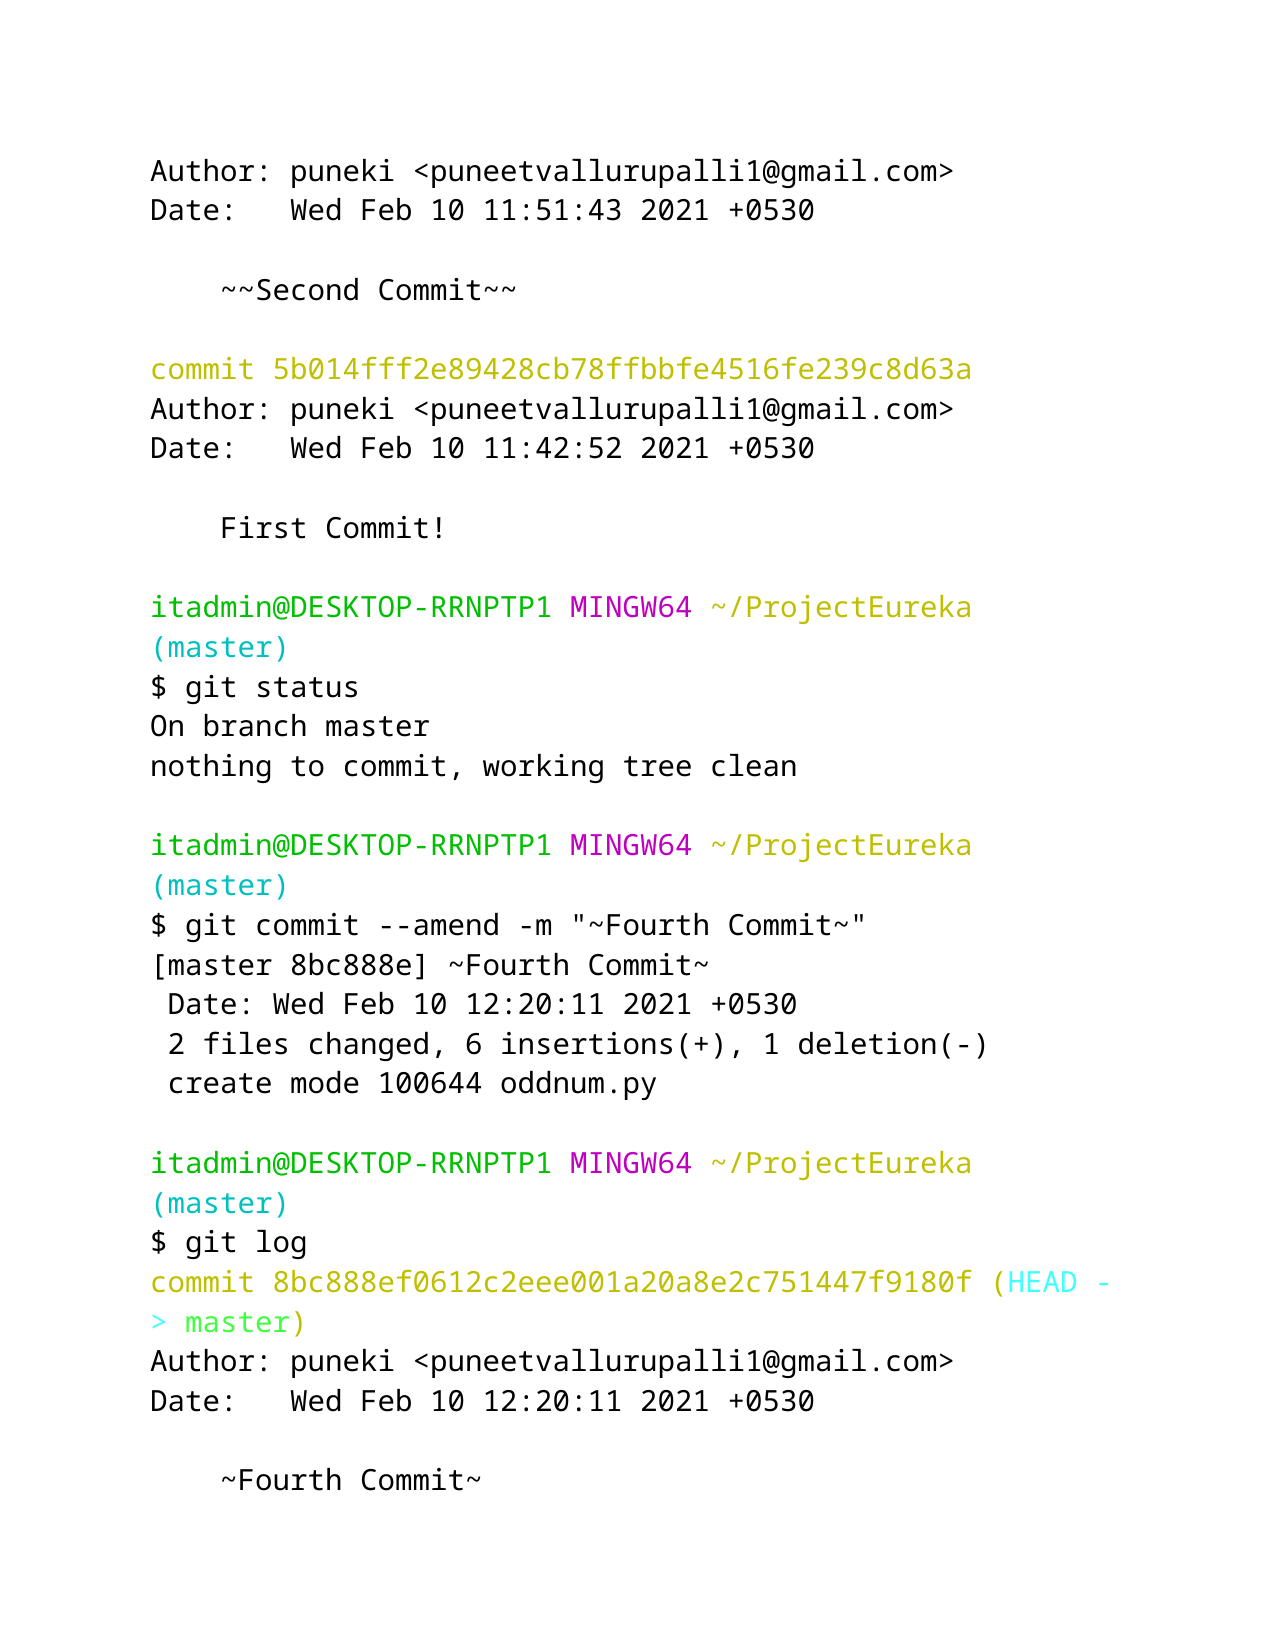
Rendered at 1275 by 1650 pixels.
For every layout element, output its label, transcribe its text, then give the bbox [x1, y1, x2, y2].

text itadmin@DESKTOP-RRNPTP1 MINGW64 ~/ProjectEureka (master) [150, 587, 1125, 666]
text First Commit! [150, 507, 1125, 547]
text commit 8bc888ef0612c2eee001a20a8e2c751447f9180f (HEAD -> master) [150, 1261, 1125, 1341]
text $ git status [150, 666, 1125, 706]
text Date: Wed Feb 10 12:20:11 2021 +0530 [150, 983, 1125, 1023]
text 2 files changed, 6 insertions(+), 1 deletion(-) [150, 1023, 1125, 1063]
text nothing to commit, working tree clean [150, 745, 1125, 785]
text On branch master [150, 706, 1125, 745]
text Date: Wed Feb 10 12:20:11 2021 +0530 [150, 1380, 1125, 1420]
text [master 8bc888e] ~Fourth Commit~ [150, 944, 1125, 983]
text Date: Wed Feb 10 11:42:52 2021 +0530 [150, 428, 1125, 467]
text commit 5b014fff2e89428cb78ffbbfe4516fe239c8d63a [150, 348, 1125, 388]
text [150, 150, 1125, 190]
text itadmin@DESKTOP-RRNPTP1 MINGW64 ~/ProjectEureka (master) [150, 825, 1125, 904]
text Date: Wed Feb 10 11:51:43 2021 +0530 [150, 190, 1125, 229]
text itadmin@DESKTOP-RRNPTP1 MINGW64 ~/ProjectEureka (master) [150, 1142, 1125, 1222]
text $ git log [150, 1222, 1125, 1261]
text ~Fourth Commit~ [150, 1460, 1125, 1499]
text ~~Second Commit~~ [150, 269, 1125, 309]
text $ git commit --amend -m "~Fourth Commit~" [150, 904, 1125, 944]
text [150, 388, 1125, 428]
text create mode 100644 oddnum.py [150, 1063, 1125, 1102]
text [150, 1341, 1125, 1380]
